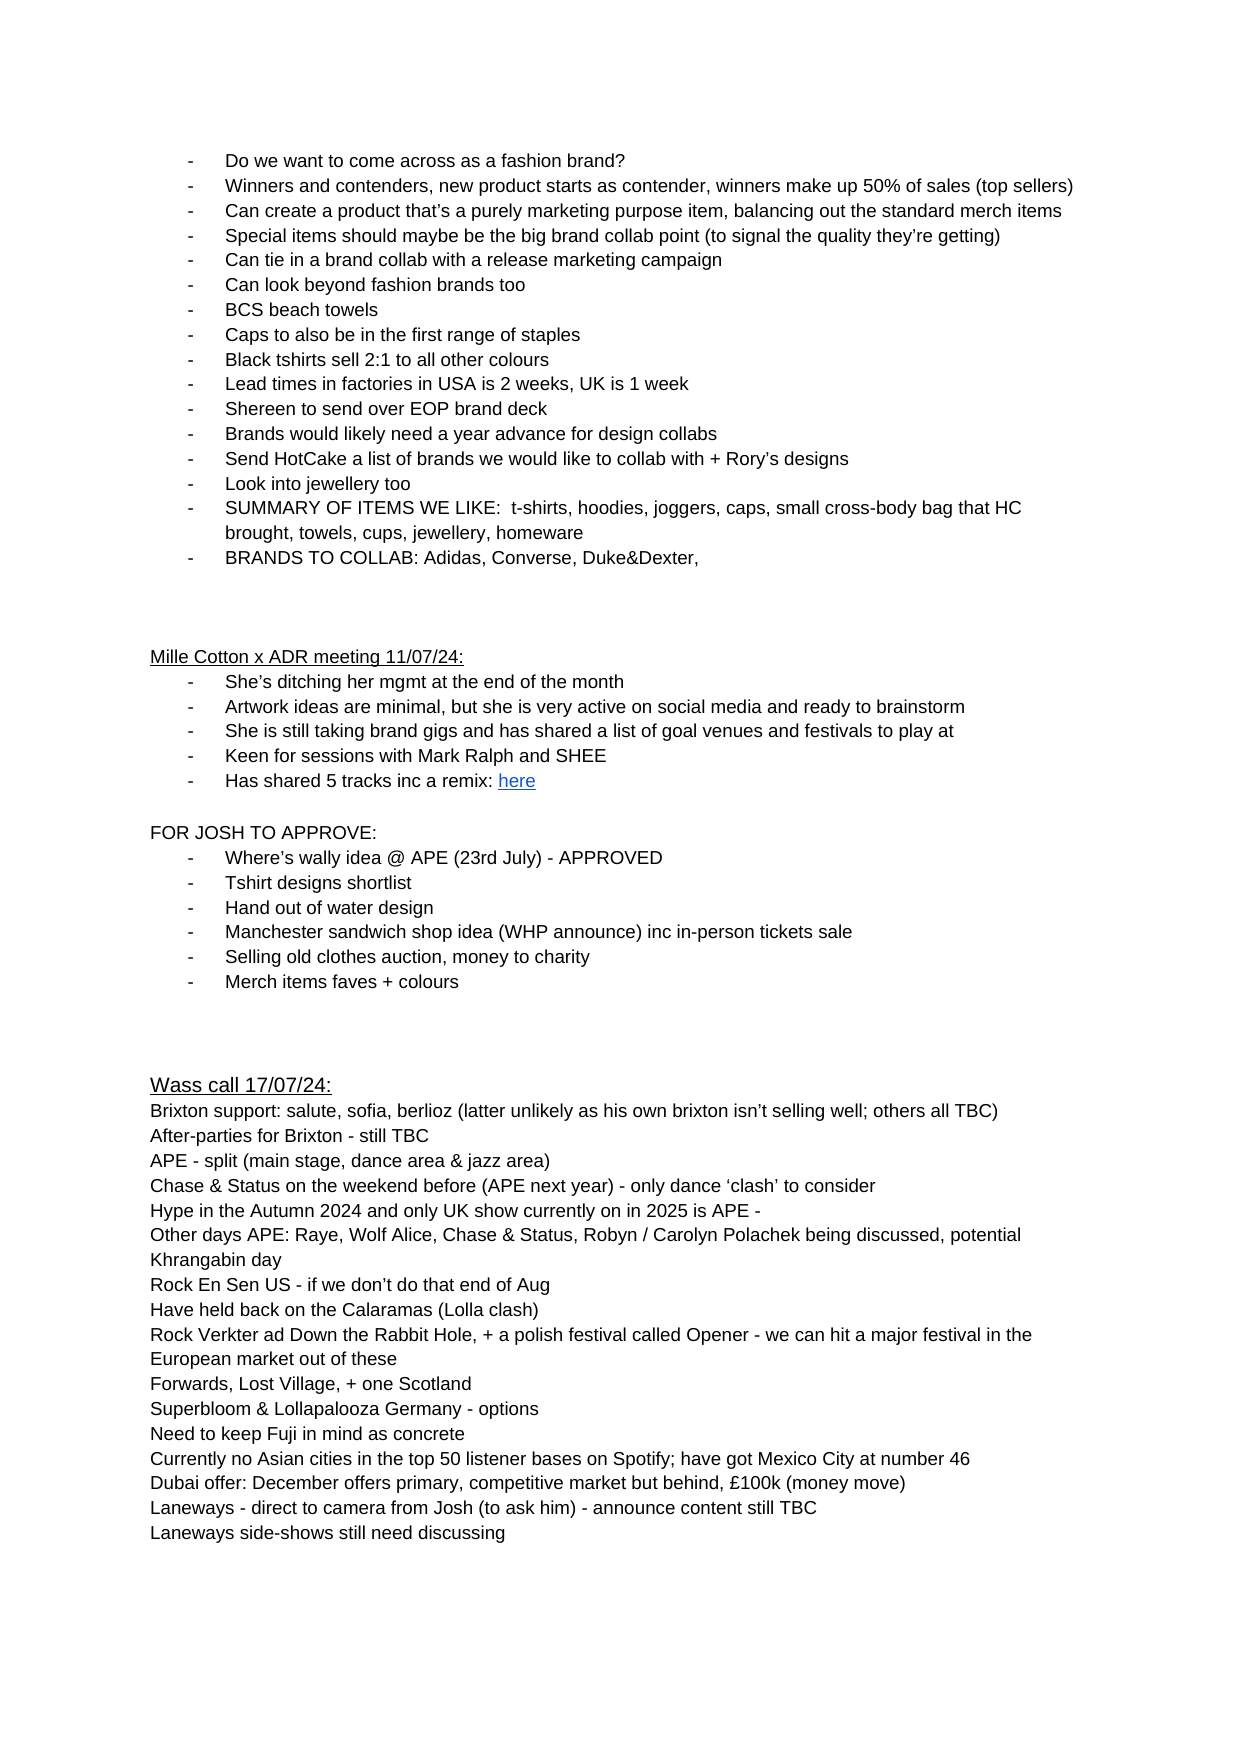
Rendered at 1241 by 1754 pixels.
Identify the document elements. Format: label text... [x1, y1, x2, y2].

text Have held back on the Calaramas (Lolla clash) [150, 1298, 1090, 1320]
list Artwork ideas are minimal, but she is very active on social media and ready to brainstorm [187, 695, 1090, 717]
text Currently no Asian cities in the top 50 listener bases on Spotify; have got Mexico City at number 46 [150, 1447, 1090, 1469]
list Can tie in a brand collab with a release marketing campaign [187, 249, 1090, 271]
list Lead times in factories in USA is 2 weeks, UK is 1 week [187, 373, 1090, 395]
list Send HotCake a list of brands we would like to collab with + Rory’s designs [187, 447, 1090, 469]
list Tshirt designs shortlist [187, 872, 1090, 893]
list She is still taking brand gigs and has shared a list of goal venues and festivals to play at [187, 720, 1090, 742]
text Other days APE: Raye, Wolf Alice, Chase & Status, Robyn / Carolyn Polachek being discussed, potential Khrangabin day [150, 1224, 1090, 1271]
list SUMMARY OF ITEMS WE LIKE: t-shirts, hoodies, joggers, caps, small cross-body bag that HC brought, towels, cups, jewellery, homeware [187, 497, 1090, 543]
list Special items should maybe be the big brand collab point (to signal the quality they’re getting) [187, 224, 1090, 246]
text Laneways - direct to camera from Josh (to ask him) - announce content still TBC [150, 1497, 1090, 1518]
list BCS beach towels [187, 299, 1090, 320]
text Hype in the Autumn 2024 and only UK show currently on in 2025 is APE - [150, 1199, 1090, 1221]
list She’s ditching her mgmt at the end of the month [187, 671, 1090, 692]
list Where’s wally idea @ APE (23rd July) - APPROVED [187, 847, 1090, 868]
text Laneways side-shows still need discussing [150, 1522, 1090, 1543]
list Black tshirts sell 2:1 to all other colours [187, 348, 1090, 370]
text APE - split (main stage, dance area & jazz area) [150, 1150, 1090, 1171]
list Can look beyond fashion brands too [187, 274, 1090, 296]
text Brixton support: salute, sofia, berlioz (latter unlikely as his own brixton isn’t selling well; others all TBC) [150, 1100, 1090, 1122]
list Has shared 5 tracks inc a remix: here [187, 770, 1090, 791]
text Superbloom & Lollapalooza Germany - options [150, 1398, 1090, 1419]
list Can create a product that’s a purely marketing purpose item, balancing out the standard merch items [187, 199, 1090, 221]
list BRANDS TO COLLAB: Adidas, Converse, Duke&Dexter, [187, 547, 1090, 568]
list Winners and contenders, new product starts as contender, winners make up 50% of sales (top sellers) [187, 175, 1090, 196]
text Need to keep Fuji in mind as concrete [150, 1422, 1090, 1444]
text Dubai offer: December offers primary, competitive market but behind, £100k (money move) [150, 1472, 1090, 1494]
list Look into jewellery too [187, 472, 1090, 494]
text Mille Cotton x ADR meeting 11/07/24: [150, 646, 1090, 667]
text FOR JOSH TO APPROVE: [150, 822, 1090, 844]
list Keen for sessions with Mark Ralph and SHEE [187, 745, 1090, 767]
list Hand out of water design [187, 896, 1090, 918]
text Wass call 17/07/24: [150, 1073, 1090, 1097]
text Rock Verkter ad Down the Rabbit Hole, + a polish festival called Opener - we can hit a major festival in the European market out of these [150, 1323, 1090, 1370]
list Shereen to send over EOP brand deck [187, 398, 1090, 419]
list Selling old clothes auction, money to charity [187, 946, 1090, 968]
text Chase & Status on the weekend before (APE next year) - only dance ‘clash’ to consider [150, 1174, 1090, 1196]
list Manchester sandwich shop idea (WHP announce) inc in-person tickets sale [187, 921, 1090, 943]
text Rock En Sen US - if we don’t do that end of Aug [150, 1274, 1090, 1295]
list Merch items faves + colours [187, 971, 1090, 992]
list Caps to also be in the first range of staples [187, 323, 1090, 345]
list Do we want to come across as a fashion brand? [187, 150, 1090, 172]
text After-parties for Brixton - still TBC [150, 1125, 1090, 1147]
list Brands would likely need a year advance for design collabs [187, 423, 1090, 444]
text Forwards, Lost Village, + one Scotland [150, 1373, 1090, 1394]
